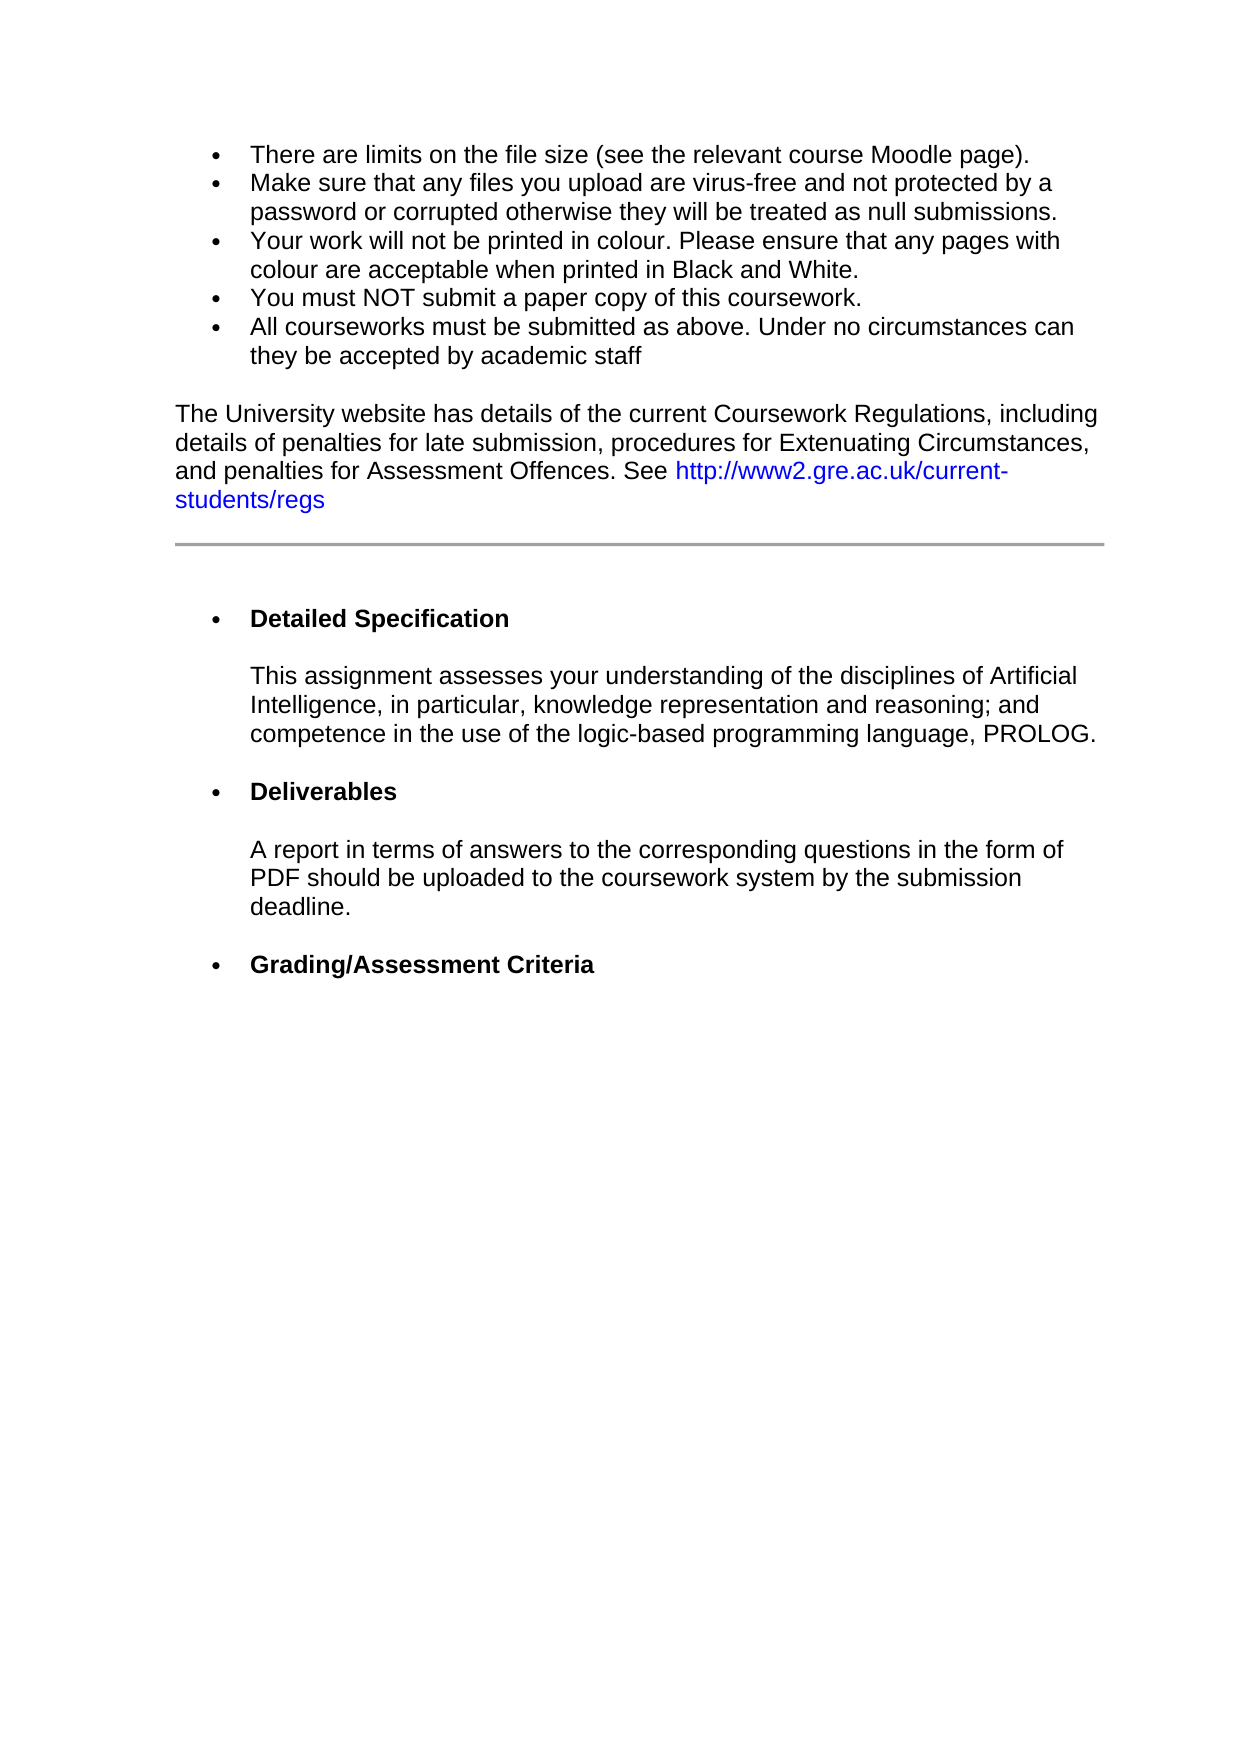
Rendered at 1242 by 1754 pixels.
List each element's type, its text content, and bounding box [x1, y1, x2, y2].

list There are limits on the file size (see the relevant course Moodle page). [212, 139, 1104, 168]
list Deliverables [212, 777, 1104, 805]
text The University website has details of the current Coursework Regulations, including details of penalties for late submission, procedures for Extenuating Circumstances, and penalties for Assessment Offences. See http://www2.gre.ac.uk/current-students/regs [175, 399, 1104, 514]
list Detailed Specification [212, 604, 1104, 661]
list Grading/Assessment Criteria [212, 950, 1104, 1007]
list All courseworks must be submitted as above. Under no circumstances can they be accepted by academic staff [212, 312, 1104, 369]
list Make sure that any files you upload are virus-free and not protected by a password or corrupted otherwise they will be treated as null submissions. [212, 168, 1104, 226]
list You must NOT submit a paper copy of this coursework. [212, 283, 1104, 312]
text A report in terms of answers to the corresponding questions in the form of PDF should be uploaded to the coursework system by the submission deadline. [250, 834, 1104, 921]
text This assignment assesses your understanding of the disciplines of Artificial Intelligence, in particular, knowledge representation and reasoning; and competence in the use of the logic-based programming language, PROLOG. [250, 661, 1104, 747]
list Your work will not be printed in colour. Please ensure that any pages with colour are acceptable when printed in Black and White. [212, 226, 1104, 283]
